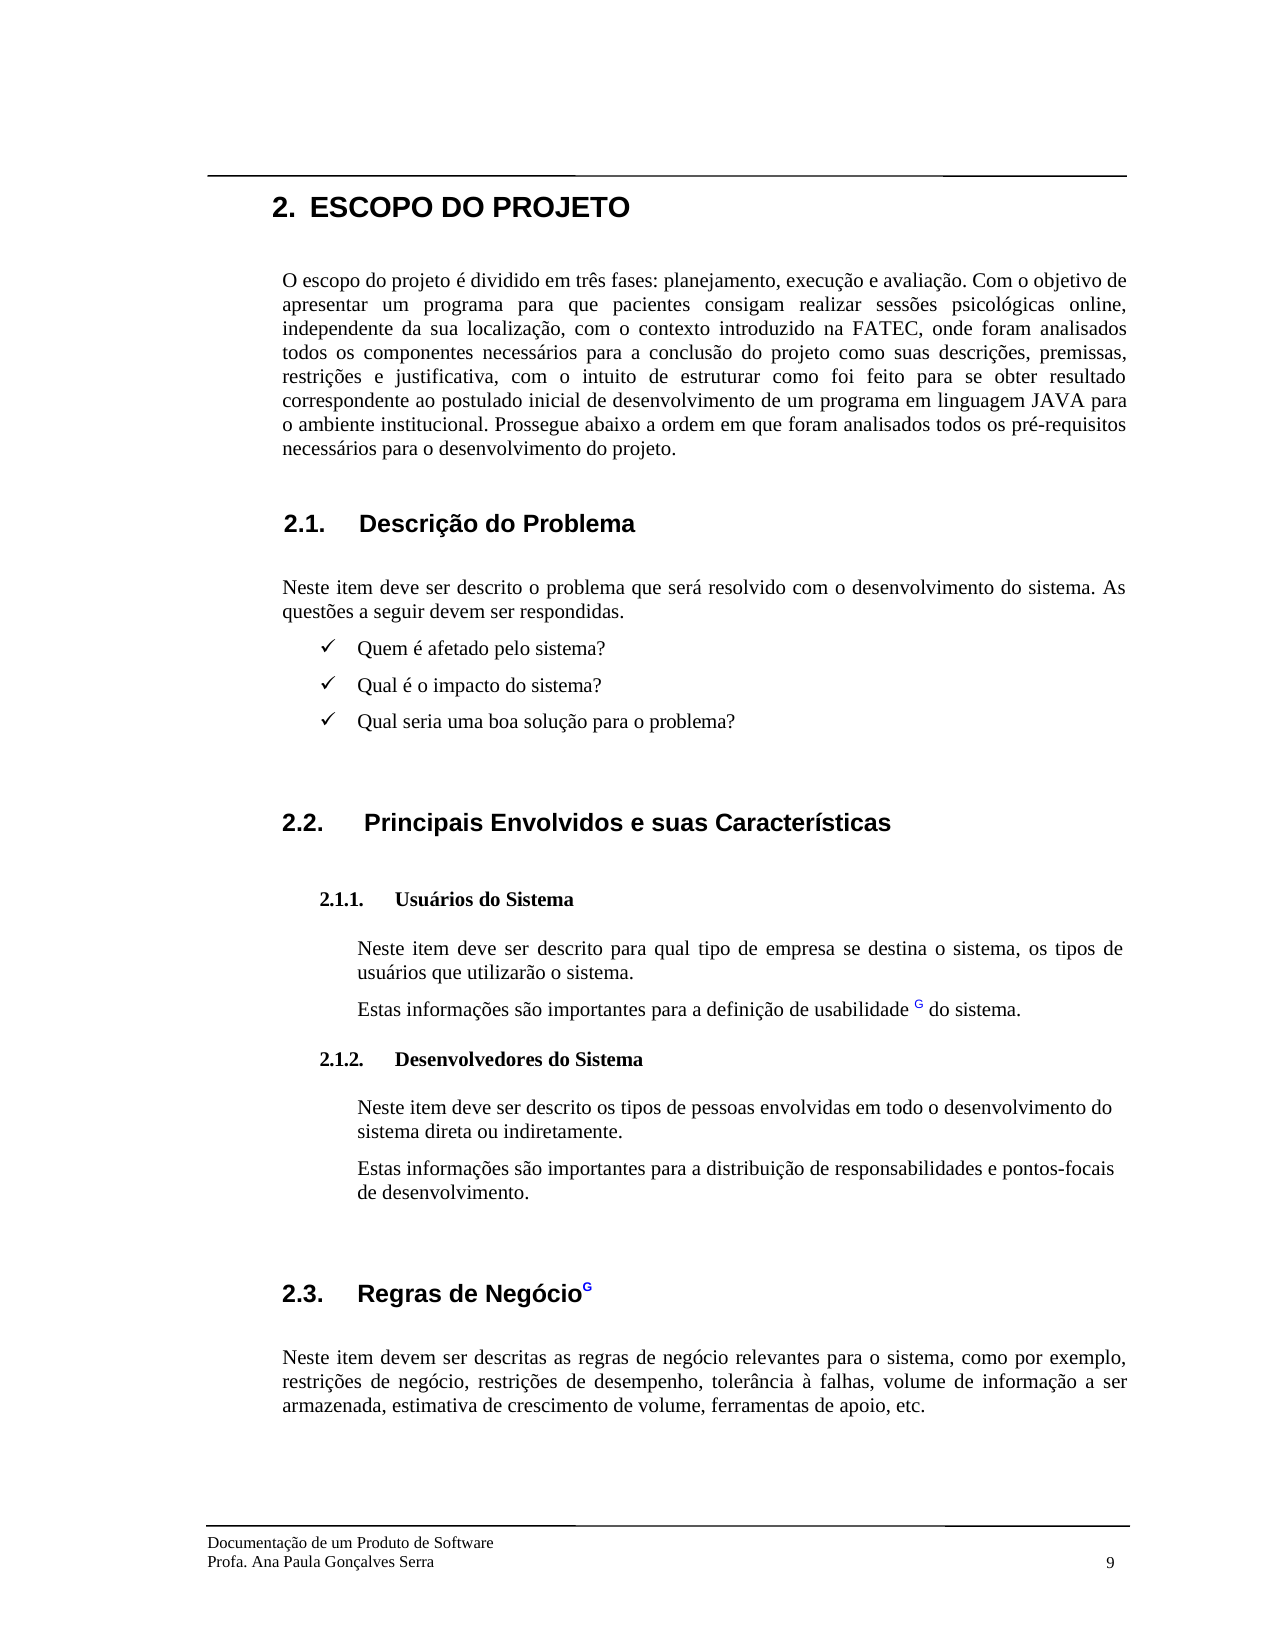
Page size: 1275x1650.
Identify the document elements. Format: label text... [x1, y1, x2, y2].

subtitle Principais Envolvidos e suas Características [282, 808, 1185, 837]
subtitle ESCOPO DO PROJETO [179, 190, 630, 224]
subtitle Desenvolvedores do Sistema [319, 1047, 1185, 1071]
text Estas informações são importantes para a distribuição de responsabilidades e pontos-focais de desenvolvimento. [357, 1156, 1131, 1204]
text Neste item deve ser descrito o problema que será resolvido com o desenvolvimento do sistema. As questões a seguir devem ser respondidas. [282, 575, 1128, 623]
list Quem é afetado pelo sistema? [319, 636, 1185, 660]
list Qual é o impacto do sistema? [319, 672, 1185, 697]
text O escopo do projeto é dividido em três fases: planejamento, execução e avaliação. Com o objetivo de apresentar um programa para que pacientes consigam realizar sessões psicológicas online, independente da sua localização, com o contexto introduzido na FATEC, onde foram analisados todos os componentes necessários para a conclusão do projeto como suas descrições, premissas, restrições e justificativa, com o intuito de estruturar como foi feito para se obter resultado correspondente ao postulado inicial de desenvolvimento de um programa em linguagem JAVA para o ambiente institucional. Prossegue abaixo a ordem em que foram analisados todos os pré-requisitos necessários para o desenvolvimento do projeto. [282, 268, 1128, 460]
subtitle Regras de NegócioG [282, 1279, 1185, 1307]
text Neste item deve ser descrito os tipos de pessoas envolvidas em todo o desenvolvimento do sistema direta ou indiretamente. [357, 1095, 1164, 1143]
subtitle Descrição do Problema [179, 509, 635, 538]
list Qual seria uma boa solução para o problema? [319, 709, 1185, 733]
subtitle Usuários do Sistema [319, 887, 1185, 911]
text Neste item devem ser descritas as regras de negócio relevantes para o sistema, como por exemplo, restrições de negócio, restrições de desempenho, tolerância à falhas, volume de informação a ser armazenada, estimativa de crescimento de volume, ferramentas de apoio, etc. [282, 1345, 1128, 1417]
text Neste item deve ser descrito para qual tipo de empresa se destina o sistema, os tipos de usuários que utilizarão o sistema. [357, 936, 1185, 984]
text Estas informações são importantes para a definição de usabilidade G do sistema. [357, 997, 1185, 1021]
